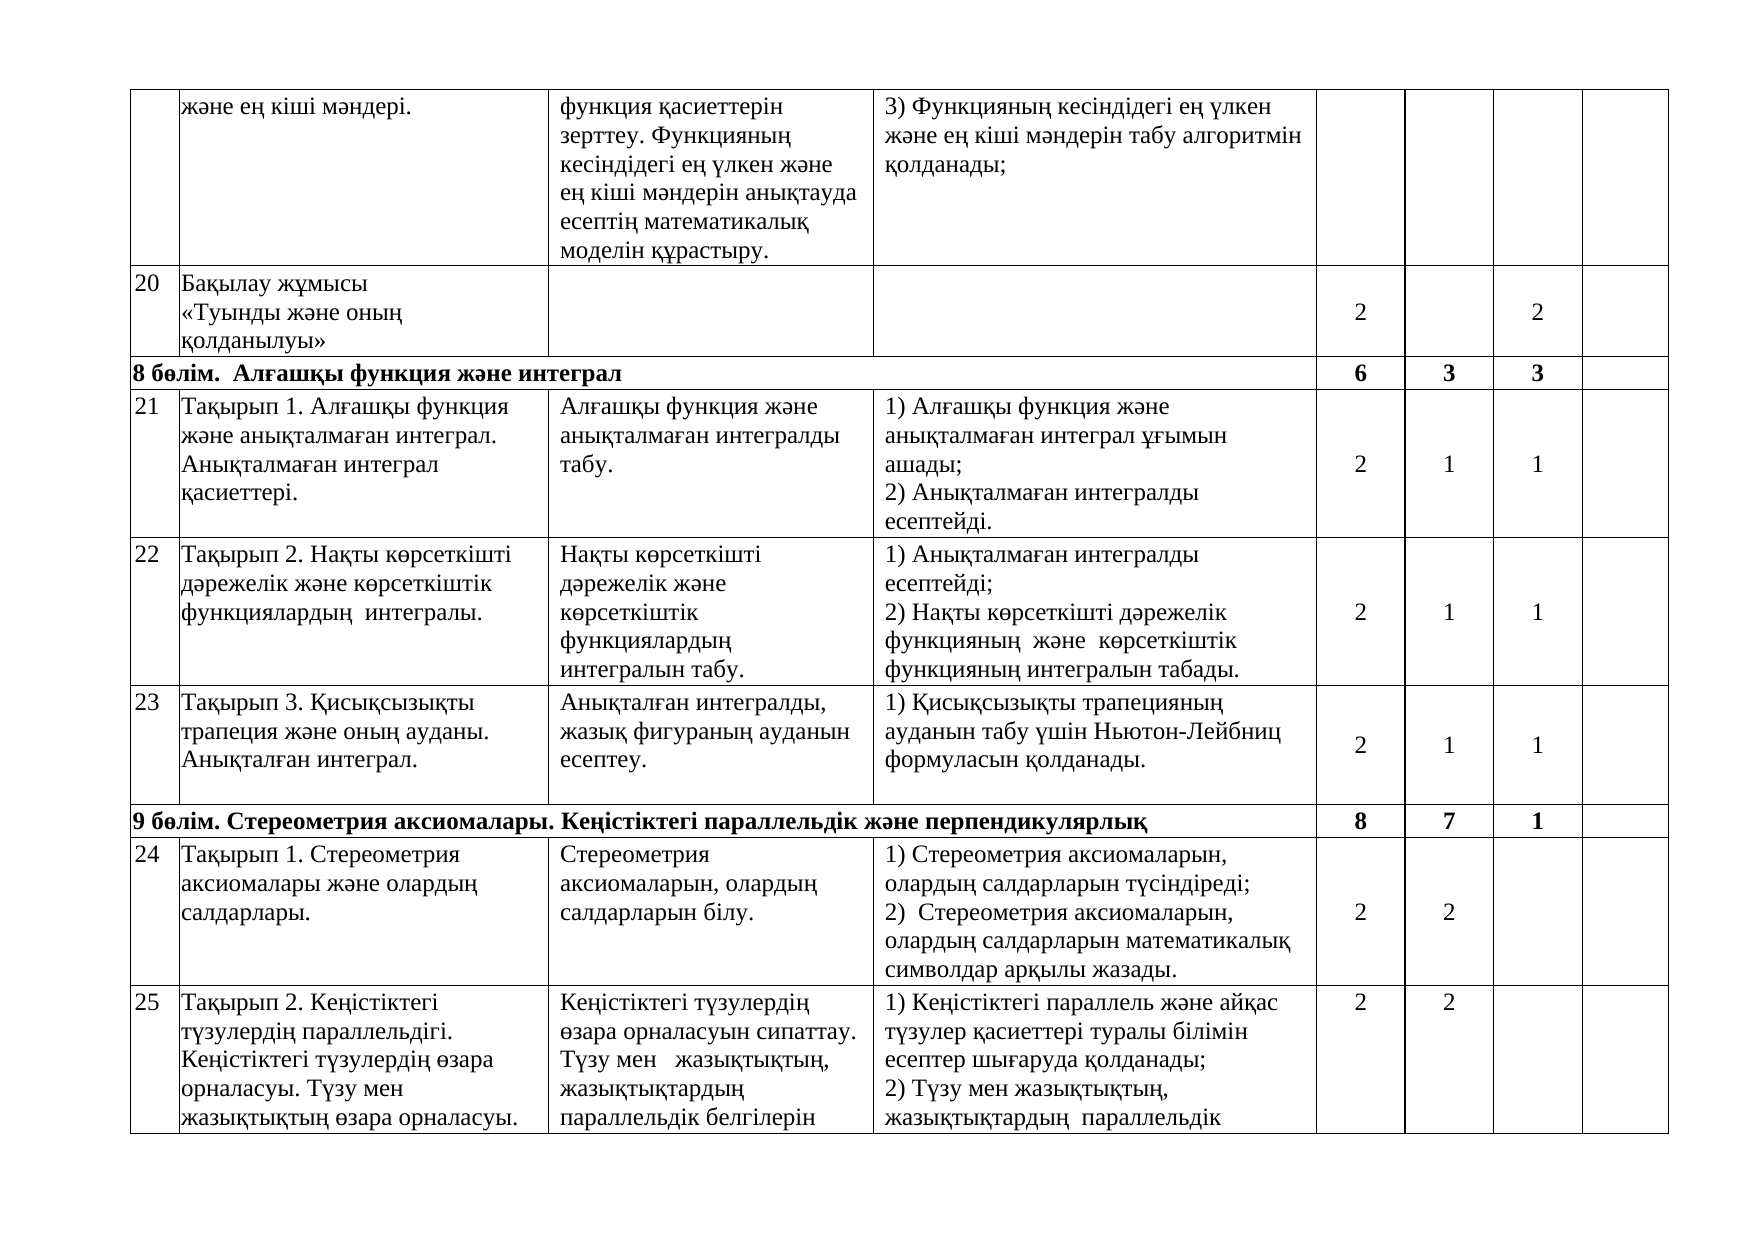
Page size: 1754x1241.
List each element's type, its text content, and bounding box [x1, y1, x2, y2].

table_cell 8 бөлім. Алғашқы функция және интеграл [131, 357, 1316, 389]
table_cell 2 [1317, 538, 1404, 684]
table_cell Стереометрия аксиомаларын, олардың салдарларын білу. [549, 838, 873, 984]
table_cell 8 [1317, 805, 1404, 837]
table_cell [549, 90, 873, 265]
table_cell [549, 986, 873, 1132]
table_cell [1494, 986, 1582, 1132]
table_cell 1) Қисықсызықты трапецияның ауданын табу үшін Ньютон-Лейбниц формуласын қолданады. [874, 686, 1316, 804]
table_cell 2 [1317, 838, 1404, 984]
table_cell 2 [1406, 838, 1493, 984]
table_cell [874, 266, 1316, 356]
table_cell [1494, 838, 1582, 984]
table_cell 9 бөлім. Стереометрия аксиомалары. Кеңістіктегі параллельдік және перпендикулярлық [131, 805, 1316, 837]
table_cell Алғашқы функция және анықталмаған интегралды табу. [549, 390, 873, 537]
table_cell 1 [1406, 686, 1493, 804]
table_cell 22 [131, 538, 179, 684]
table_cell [874, 90, 1316, 265]
table_cell Тақырып 1. Стереометрия аксиомалары және олардың салдарлары. [180, 838, 548, 984]
table_cell 19 [131, 90, 179, 265]
table_cell 20 [131, 266, 179, 356]
table_cell 1 [1406, 390, 1493, 537]
table_cell [1583, 90, 1668, 265]
table_cell Тақырып 2. Нақты көрсеткішті дәрежелік және көрсеткіштік функциялардың интегралы. [180, 538, 548, 684]
table_cell 2 [1317, 986, 1404, 1132]
table_cell 1) Алғашқы функция және анықталмаған интеграл ұғымын ашады; 2) Анықталмаған интегралды есептейді. [874, 390, 1316, 537]
table_cell [1583, 986, 1668, 1132]
table_cell 21 [131, 390, 179, 537]
table_cell 1) Стереометрия аксиомаларын, олардың салдарларын түсіндіреді; 2) Стереометрия аксиомаларын, олардың салдарларын математикалық символдар арқылы жазады. [874, 838, 1316, 984]
table_cell 7 [1406, 805, 1493, 837]
table_cell [1583, 838, 1668, 984]
table_cell [1583, 805, 1668, 837]
table_cell 2 [1494, 266, 1582, 356]
table_cell 1 [1494, 538, 1582, 684]
table_cell 1) Анықталмаған интегралды есептейді; 2) Нақты көрсеткішті дәрежелік функцияның және көрсеткіштік функцияның интегралын табады. [874, 538, 1316, 684]
table_cell 6 [1317, 357, 1404, 389]
table_cell 24 [131, 838, 179, 984]
table_cell 25 [131, 986, 179, 1132]
table_cell [549, 266, 873, 356]
table_cell Тақырып 4. Функцияның өсу және кему белгілері. Функцияның кризистік нүктелері мен экстремумдары. Функцияның кесіндідегі ең үлкен және ең кіші мәндері. [180, 90, 548, 265]
table_cell [1583, 357, 1668, 389]
table_cell 2 [1406, 986, 1493, 1132]
table_cell 23 [131, 686, 179, 804]
table_cell [1583, 390, 1668, 537]
table_cell Нақты көрсеткішті дәрежелік және көрсеткіштік функциялардың интегралын табу. [549, 538, 873, 684]
table_cell Анықталған интегралды, жазық фигураның ауданын есептеу. [549, 686, 873, 804]
table_cell 1 [1494, 805, 1582, 837]
table_cell 1 [1494, 686, 1582, 804]
table_cell 2 [1317, 90, 1404, 265]
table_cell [874, 986, 1316, 1132]
table_cell [1406, 266, 1493, 356]
table_cell 2 [1317, 266, 1404, 356]
table_cell 3 [1494, 357, 1582, 389]
table_cell [1583, 686, 1668, 804]
table_cell 1 [1406, 538, 1493, 684]
table_cell 1 [1406, 90, 1493, 265]
table_cell 1 [1494, 90, 1582, 265]
table_cell 2 [1317, 686, 1404, 804]
table_cell 3 [1406, 357, 1493, 389]
table_cell 1 [1494, 390, 1582, 537]
table_cell Тақырып 3. Қисықсызықты трапеция және оның ауданы. Анықталған интеграл. [180, 686, 548, 804]
table_cell [1583, 266, 1668, 356]
table_cell [1583, 538, 1668, 684]
table_cell Тақырып 1. Алғашқы функция және анықталмаған интеграл. Анықталмаған интеграл қасиеттері. [180, 390, 548, 537]
table_cell 2 [1317, 390, 1404, 537]
